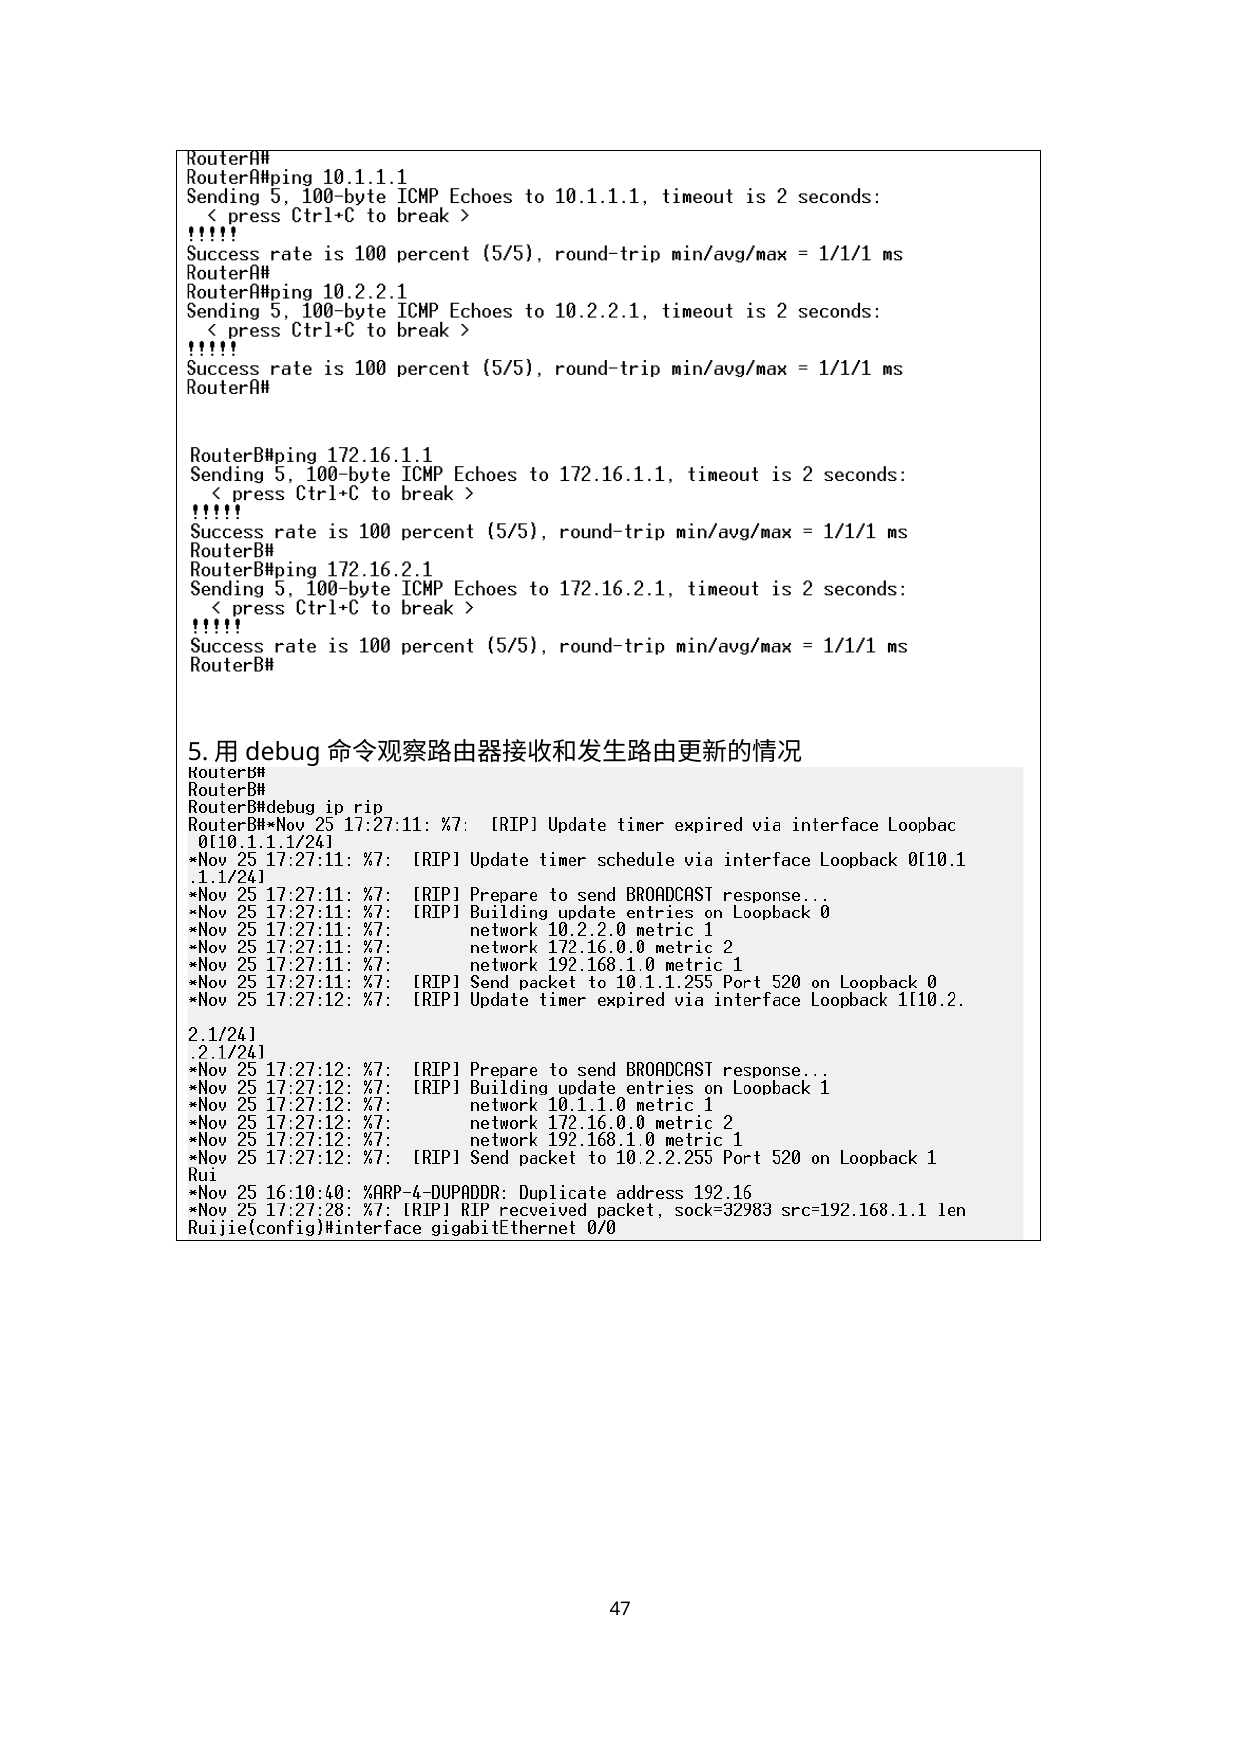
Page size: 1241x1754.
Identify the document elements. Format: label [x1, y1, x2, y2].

table_cell [177, 151, 1040, 1240]
picture [187, 151, 1012, 411]
picture [187, 767, 1024, 1240]
picture [187, 444, 1002, 698]
